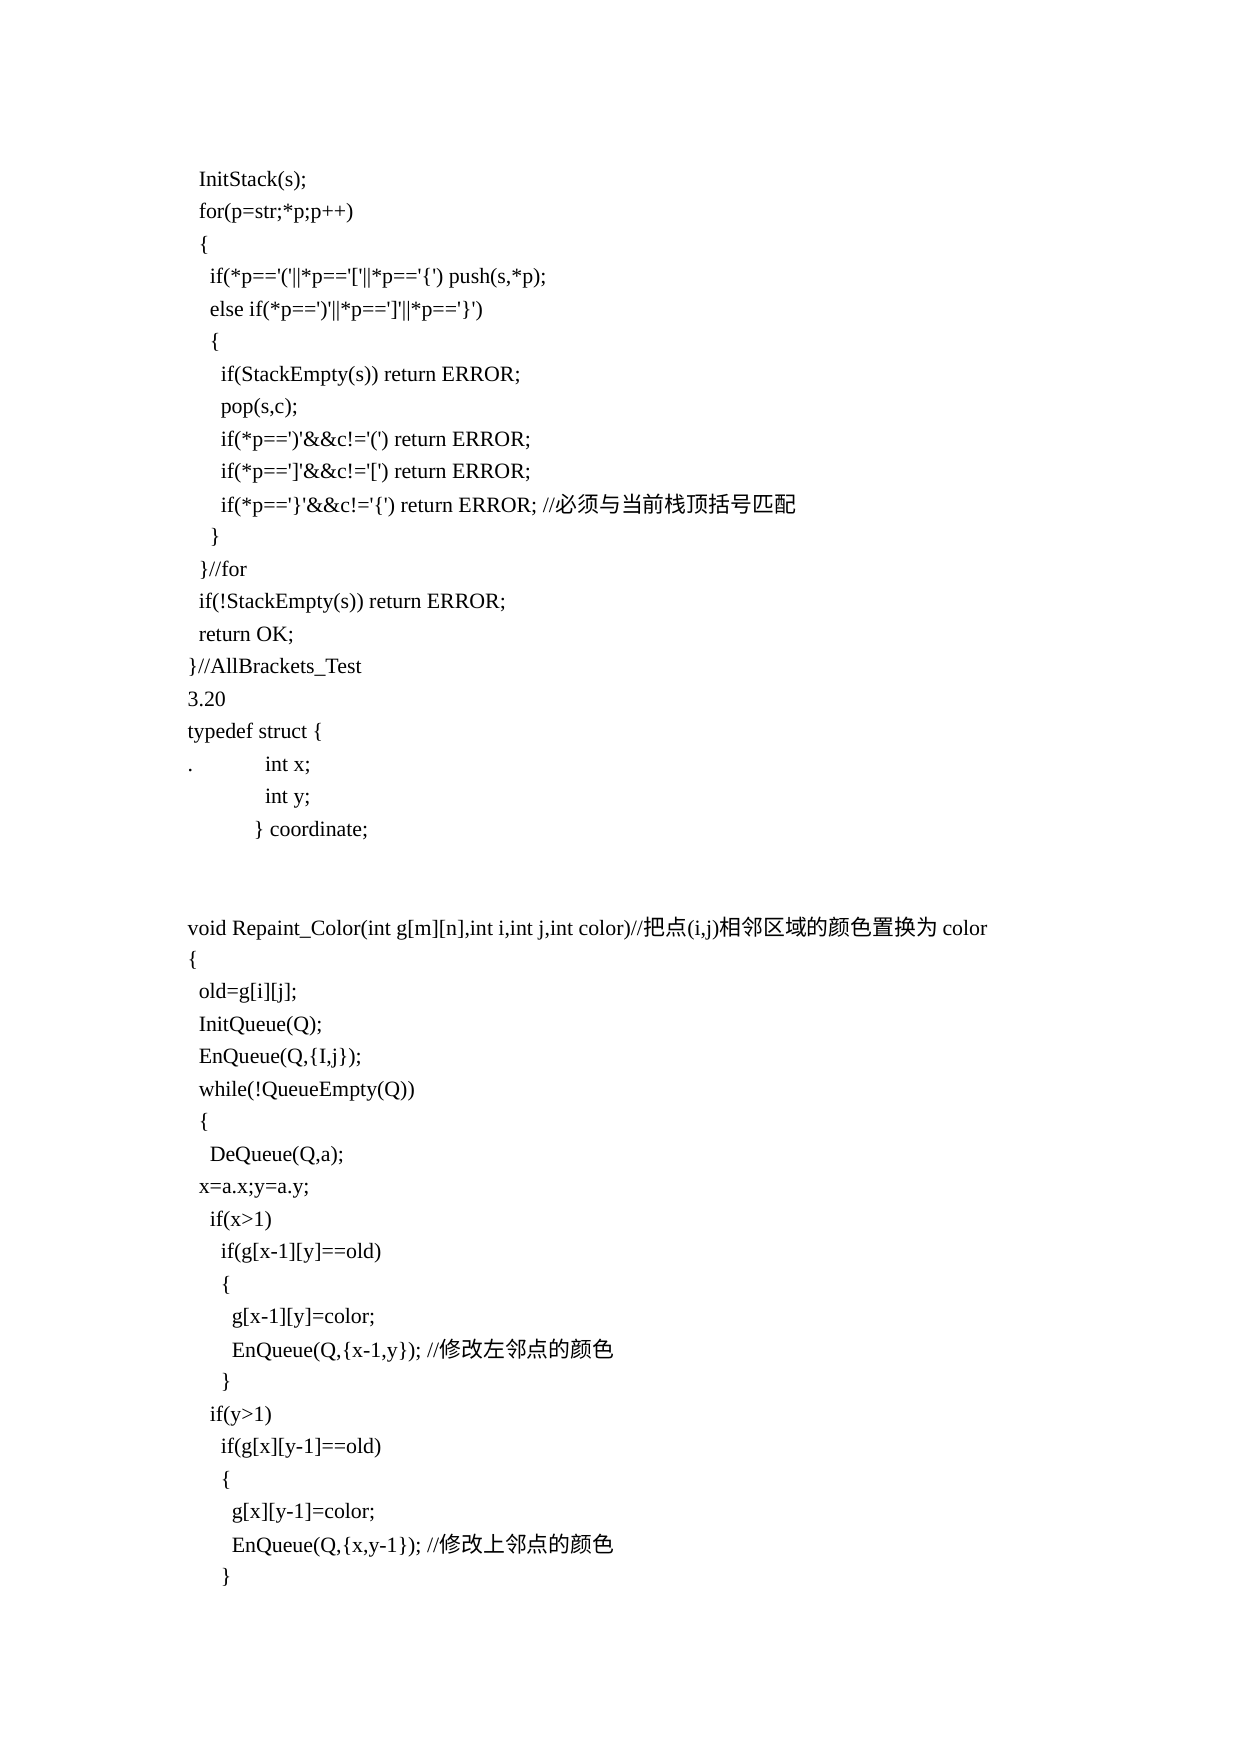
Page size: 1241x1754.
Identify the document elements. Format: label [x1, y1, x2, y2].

text [187, 162, 1053, 1592]
